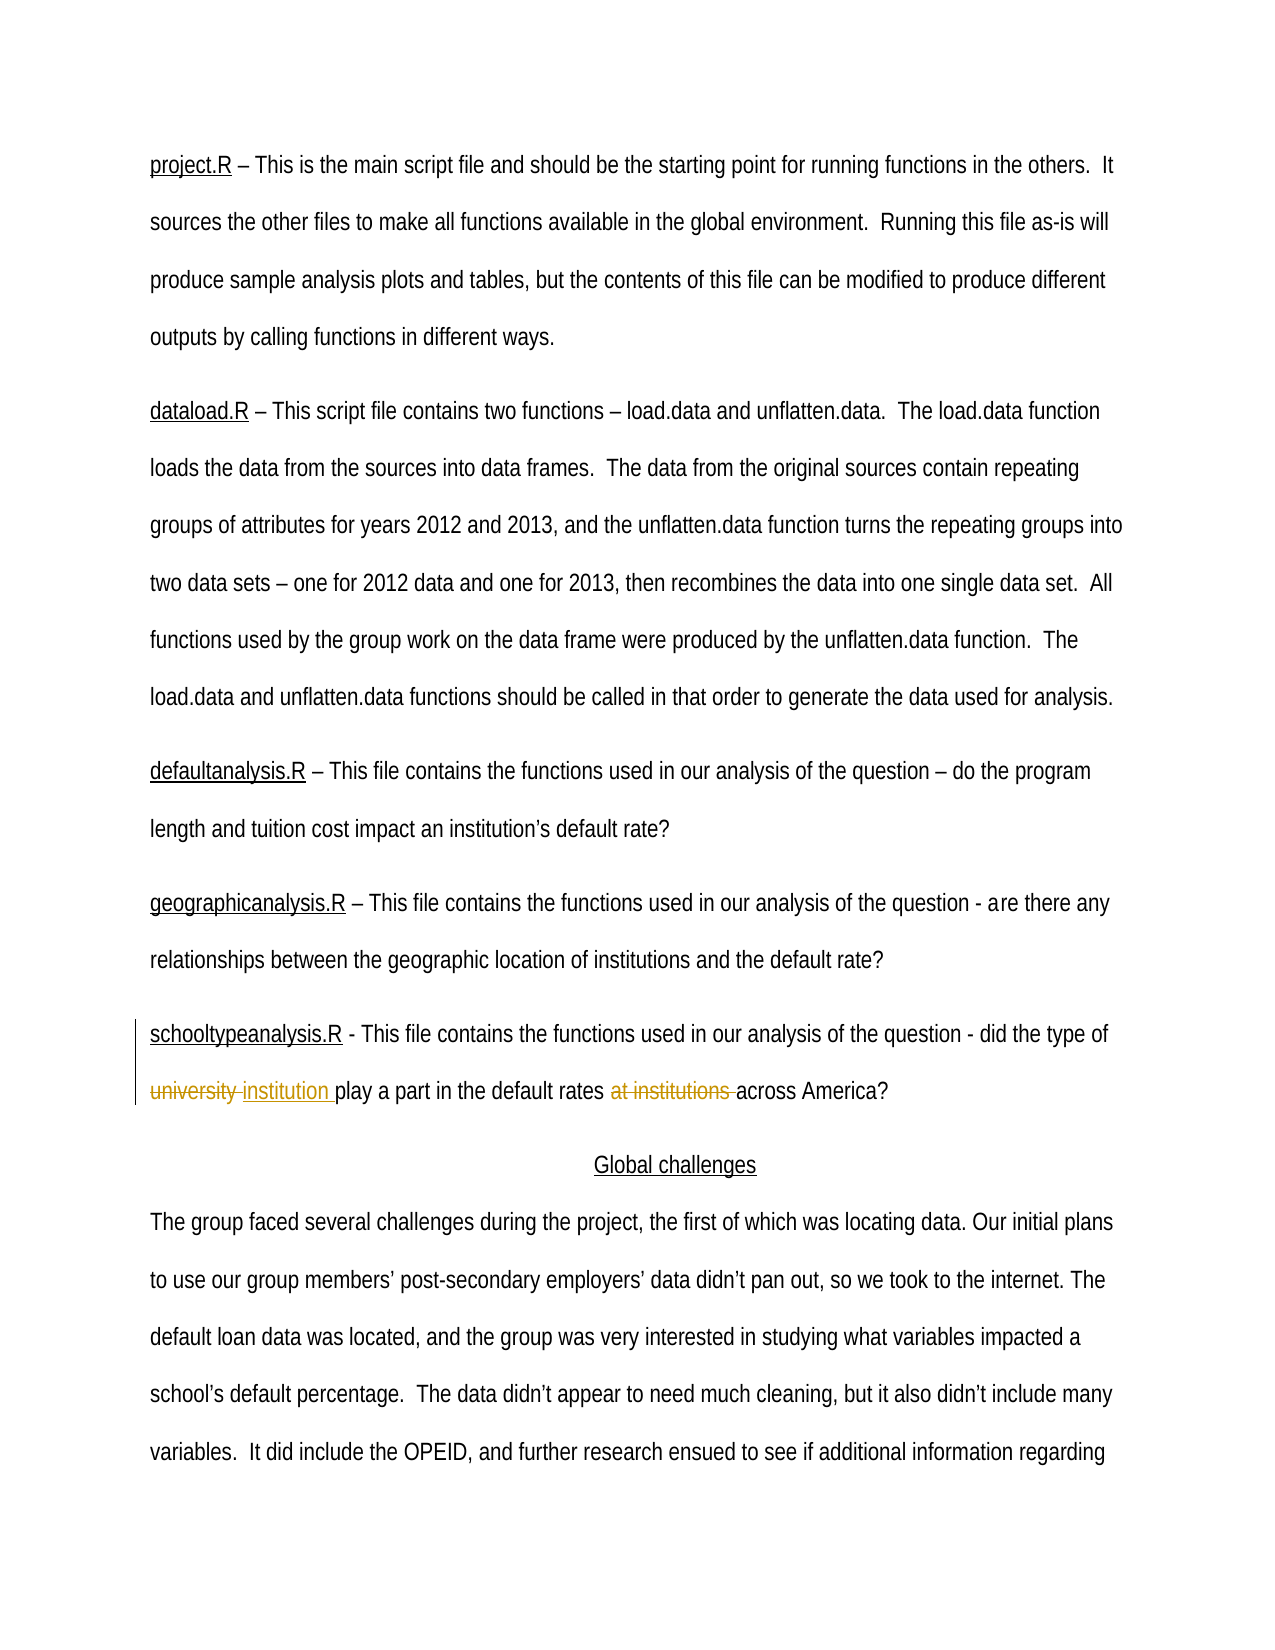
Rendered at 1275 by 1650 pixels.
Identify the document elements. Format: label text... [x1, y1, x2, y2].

text schooltypeanalysis.R - This file contains the functions used in our analysis of the question - did the type of play a part in the default rates across America? [150, 1019, 1125, 1105]
text dataload.R – This script file contains two functions – load.data and unflatten.data. The load.data function loads the data from the sources into data frames. The data from the original sources contain repeating groups of attributes for years 2012 and 2013, and the unflatten.data function turns the repeating groups into two data sets – one for 2012 data and one for 2013, then recombines the data into one single data set. All functions used by the group work on the data frame were produced by the unflatten.data function. The load.data and unflatten.data functions should be called in that order to generate the data used for analysis. [150, 396, 1125, 711]
text project.R – This is the main script file and should be the starting point for running functions in the others. It sources the other files to make all functions available in the global environment. Running this file as-is will produce sample analysis plots and tables, but the contents of this file can be modified to produce different outputs by calling functions in different ways. [150, 150, 1125, 351]
text Global challenges [150, 1150, 1125, 1179]
text defaultanalysis.R – This file contains the functions used in our analysis of the question – do the program length and tuition cost impact an institution’s default rate? [150, 756, 1125, 842]
text geographicanalysis.R – This file contains the functions used in our analysis of the question - are there any relationships between the geographic location of institutions and the default rate? [150, 887, 1125, 973]
